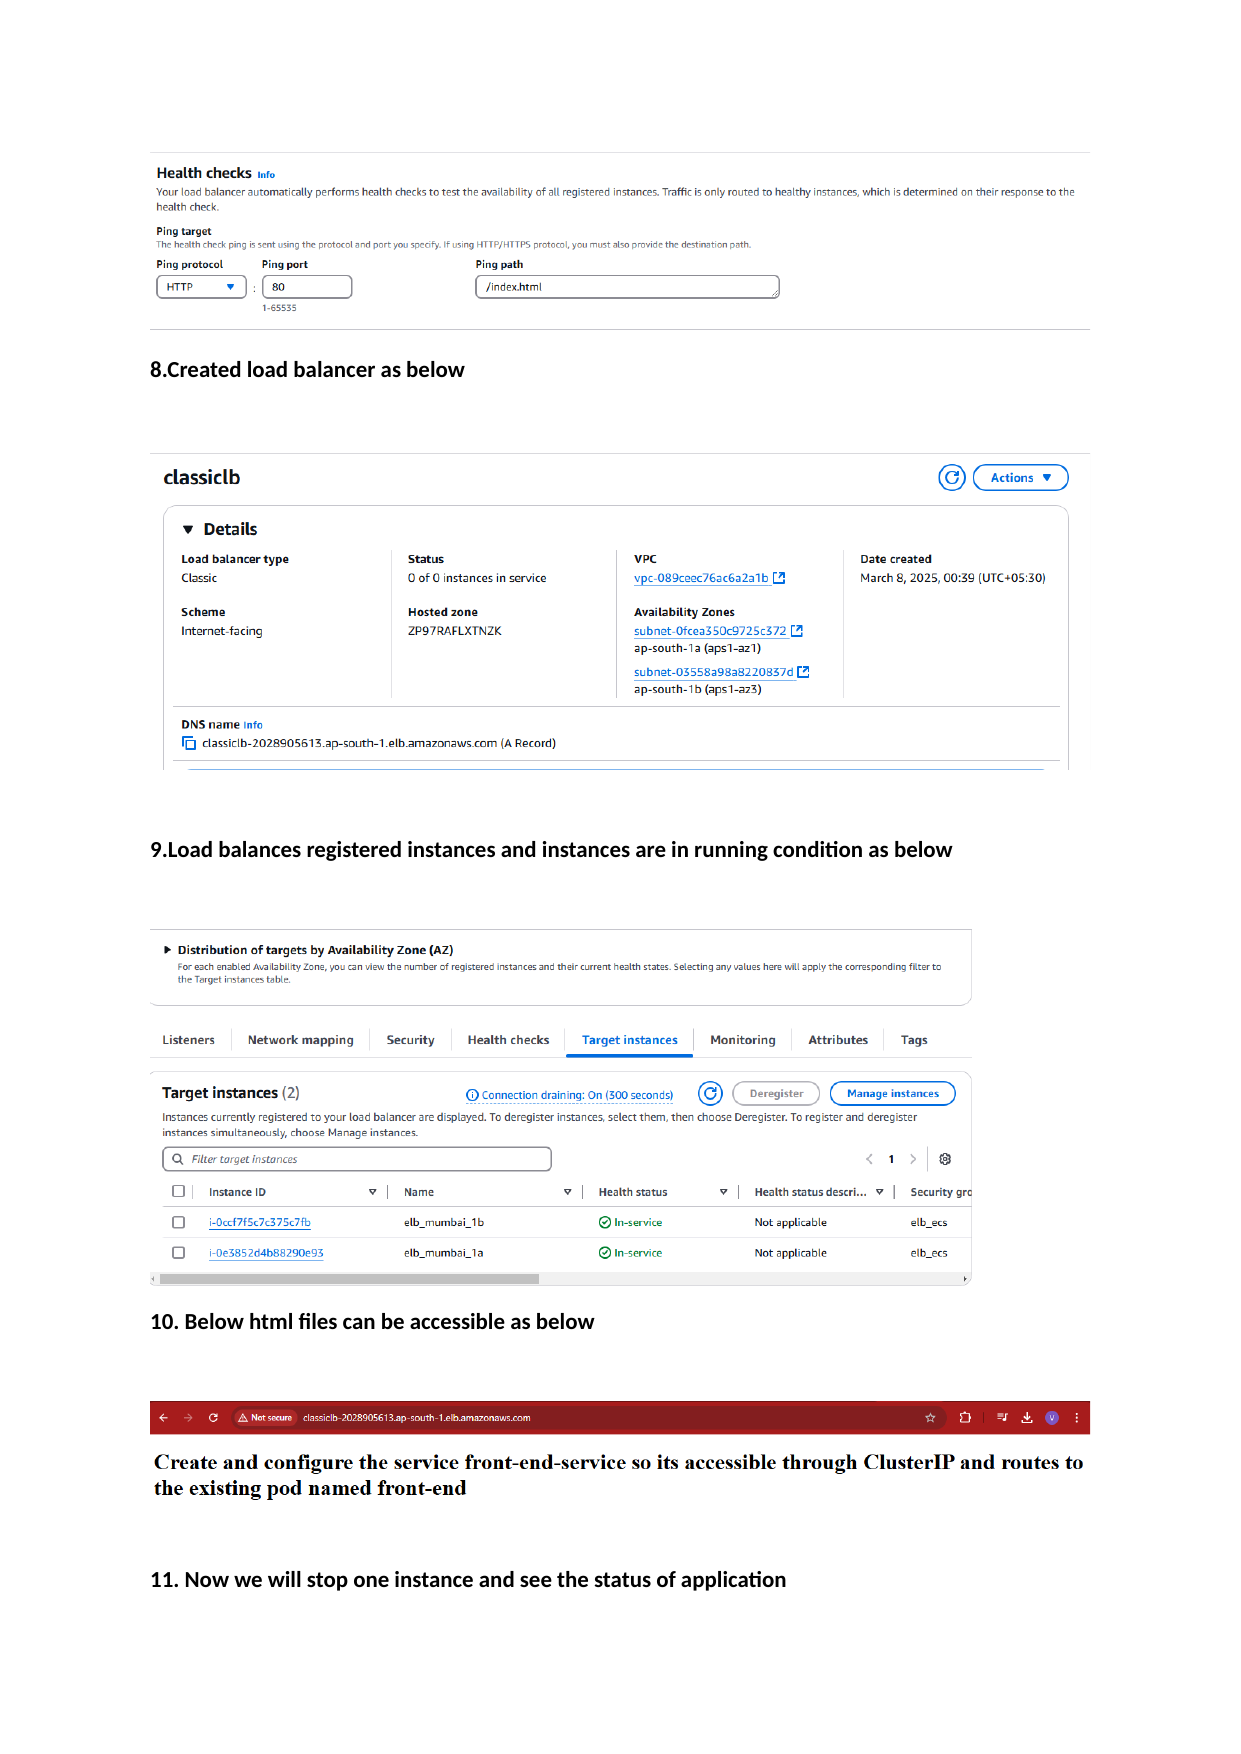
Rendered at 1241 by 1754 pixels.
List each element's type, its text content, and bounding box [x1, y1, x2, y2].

picture [150, 1401, 1091, 1546]
text 8.Created load balancer as below [150, 355, 1090, 383]
text 9.Load balances registered instances and instances are in running condition as below [150, 836, 1090, 864]
text 10. Below html files can be accessible as below [150, 1307, 1090, 1335]
picture [150, 448, 1091, 770]
picture [150, 150, 1091, 337]
text 11. Now we will stop one instance and see the status of application [150, 1565, 1090, 1593]
picture [150, 929, 979, 1289]
